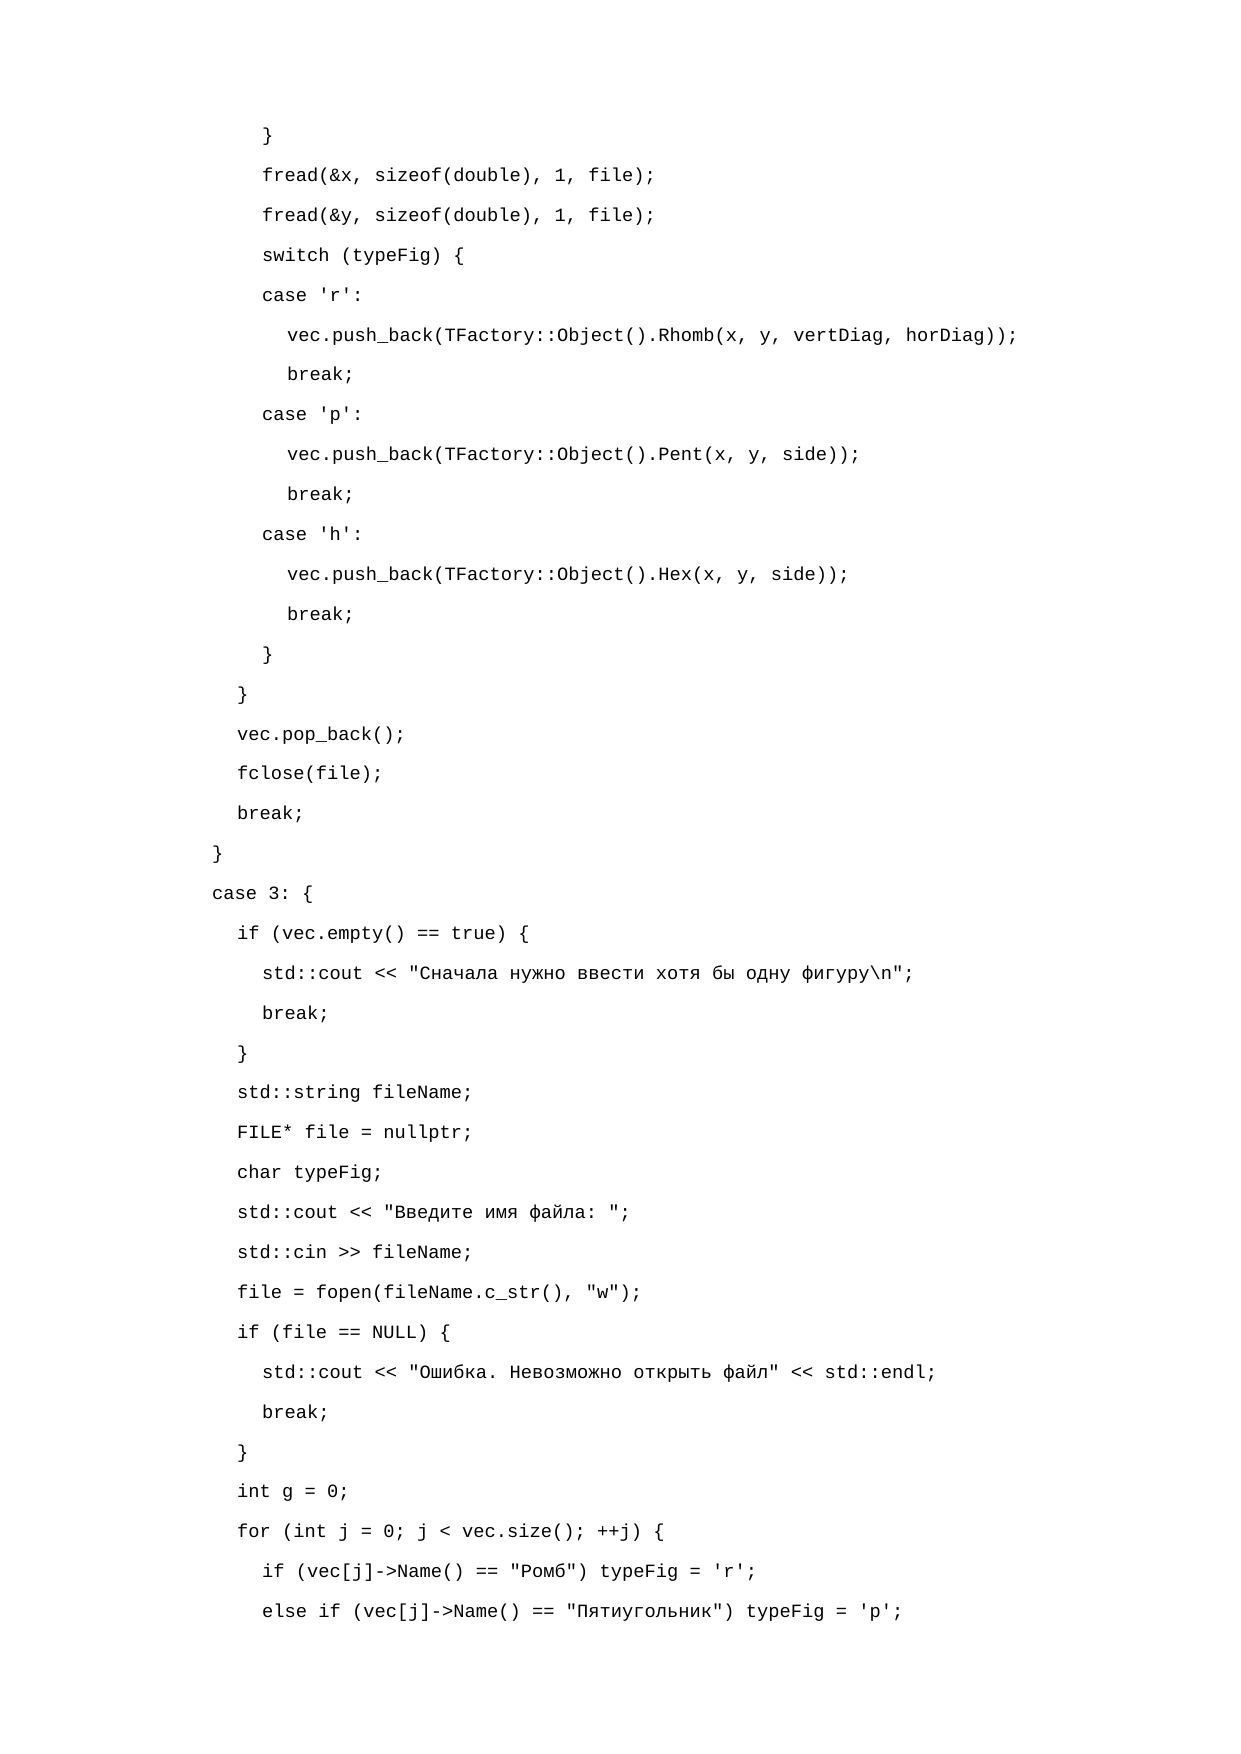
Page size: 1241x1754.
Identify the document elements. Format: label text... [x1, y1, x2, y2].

text break; [287, 477, 1122, 506]
text std::cout << "Ошибка. Невозможно открыть файл" << std::endl; [262, 1355, 1122, 1384]
text fread(&x, sizeof(double), 1, file); [262, 158, 1122, 187]
text } [237, 1036, 1122, 1065]
text break; [262, 1395, 1122, 1424]
text } [262, 637, 1122, 666]
text std::cout << "Сначала нужно ввести хотя бы одну фигуру\n"; [262, 956, 1122, 985]
text if (vec.empty() == true) { [237, 916, 1122, 945]
text break; [193, 357, 1122, 386]
text break; [237, 796, 1122, 825]
text std::string fileName; [237, 1076, 1122, 1104]
text case 'h': [262, 517, 1122, 546]
text } [262, 118, 1122, 147]
text case 'p': [193, 397, 1122, 426]
text FILE* file = nullptr; [237, 1116, 1122, 1144]
text } [237, 677, 1122, 706]
text vec.push_back(TFactory::Object().Rhomb(x, y, vertDiag, horDiag)); [287, 318, 1122, 347]
text vec.pop_back(); [237, 717, 1122, 746]
text if (vec[j]->Name() == "Ромб") typeFig = 'r'; [262, 1554, 1122, 1583]
text if (file == NULL) { [237, 1315, 1122, 1344]
text vec.push_back(TFactory::Object().Hex(x, y, side)); [287, 557, 1122, 586]
text } [237, 1435, 1122, 1464]
text std::cout << "Введите имя файла: "; [237, 1195, 1122, 1224]
text case 'r': [262, 278, 1122, 307]
text int g = 0; [193, 1474, 1122, 1503]
text fread(&y, sizeof(double), 1, file); [262, 198, 1122, 227]
text file = fopen(fileName.c_str(), "w"); [237, 1275, 1122, 1304]
text break; [262, 996, 1122, 1025]
text } [212, 836, 1122, 865]
text vec.push_back(TFactory::Object().Pent(x, y, side)); [287, 437, 1122, 466]
text switch (typeFig) { [262, 238, 1122, 267]
text for (int j = 0; j < vec.size(); ++j) { [193, 1514, 1122, 1543]
text fclose(file); [237, 756, 1122, 785]
text std::cin >> fileName; [237, 1235, 1122, 1264]
text break; [287, 597, 1122, 626]
text else if (vec[j]->Name() == "Пятиугольник") typeFig = 'p'; [262, 1594, 1122, 1623]
text char typeFig; [237, 1155, 1122, 1184]
text case 3: { [212, 876, 1122, 905]
